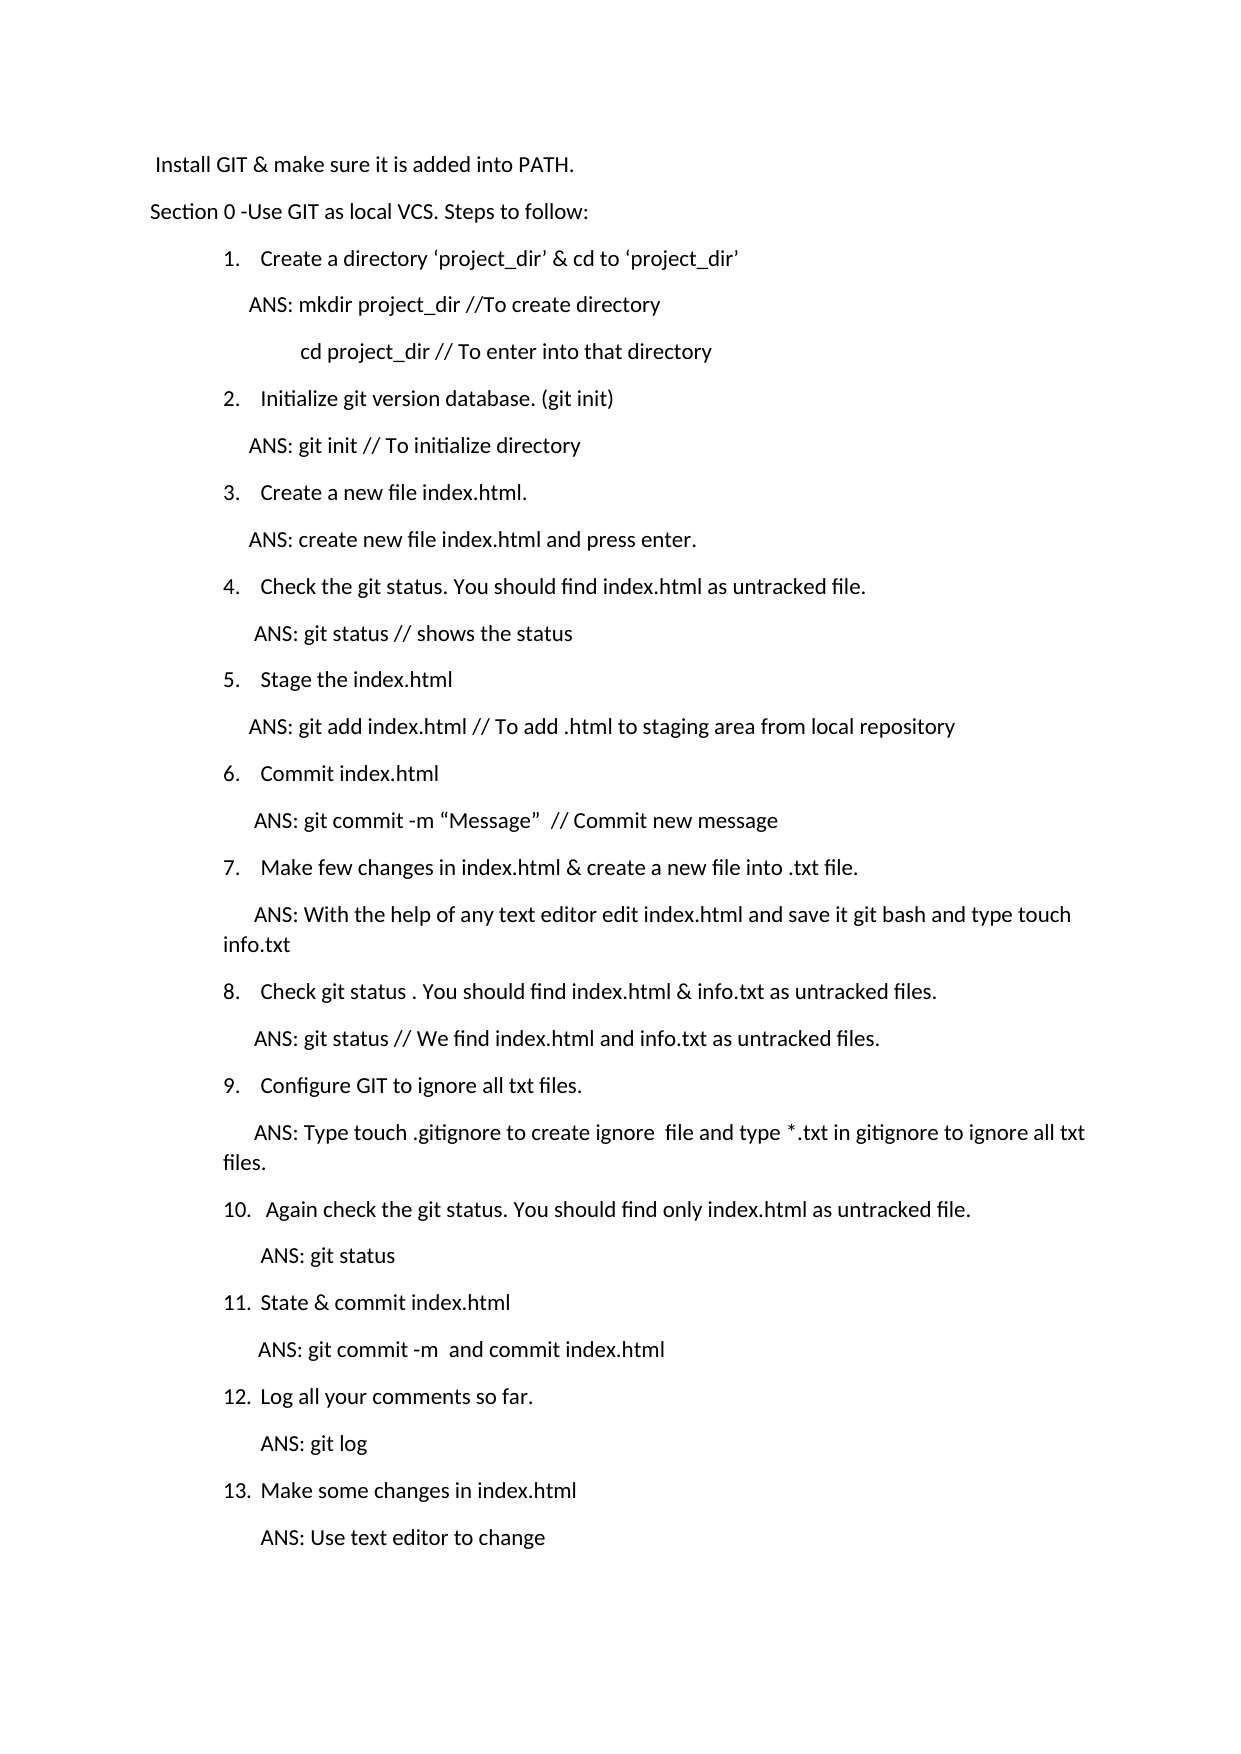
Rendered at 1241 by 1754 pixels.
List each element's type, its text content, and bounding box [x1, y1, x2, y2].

text ANS: git commit -m “Message” // Commit new message [223, 806, 1090, 834]
text Install GIT & make sure it is added into PATH. [150, 150, 1090, 178]
text cd project_dir // To enter into that directory [223, 337, 1090, 366]
text ANS: With the help of any text editor edit index.html and save it git bash and type touch info.txt [223, 900, 1090, 958]
text Section 0 -Use GIT as local VCS. Steps to follow: [150, 197, 1090, 225]
text ANS: mkdir project_dir //To create directory [223, 291, 1090, 319]
text ANS: create new file index.html and press enter. [223, 525, 1090, 553]
text ANS: git init // To initialize directory [223, 431, 1090, 459]
text ANS: git add index.html // To add .html to staging area from local repository [223, 712, 1090, 741]
list State & commit index.html [223, 1288, 1090, 1317]
text ANS: Use text editor to change [260, 1523, 1090, 1551]
list Stage the index.html [223, 666, 1090, 694]
text ANS: git status // shows the status [223, 619, 1090, 647]
list Make some changes in index.html [223, 1476, 1090, 1504]
list Make few changes in index.html & create a new file into .txt file. [223, 853, 1090, 881]
text ANS: git status // We find index.html and info.txt as untracked files. [223, 1024, 1090, 1052]
list Initialize git version database. (git init) [223, 384, 1090, 412]
text ANS: Type touch .gitignore to create ignore file and type *.txt in gitignore to ignore all txt files. [223, 1118, 1090, 1176]
list Create a new file index.html. [223, 478, 1090, 506]
list Commit index.html [223, 759, 1090, 787]
text ANS: git status [260, 1242, 1090, 1270]
list Log all your comments so far. [223, 1382, 1090, 1410]
list Check the git status. You should find index.html as untracked file. [223, 572, 1090, 600]
text ANS: git log [260, 1429, 1090, 1457]
list Again check the git status. You should find only index.html as untracked file. [223, 1195, 1090, 1223]
list Configure GIT to ignore all txt files. [223, 1071, 1090, 1099]
list Create a directory ‘project_dir’ & cd to ‘project_dir’ [223, 244, 1090, 272]
list Check git status . You should find index.html & info.txt as untracked files. [223, 977, 1090, 1005]
text ANS: git commit -m and commit index.html [150, 1335, 1090, 1363]
